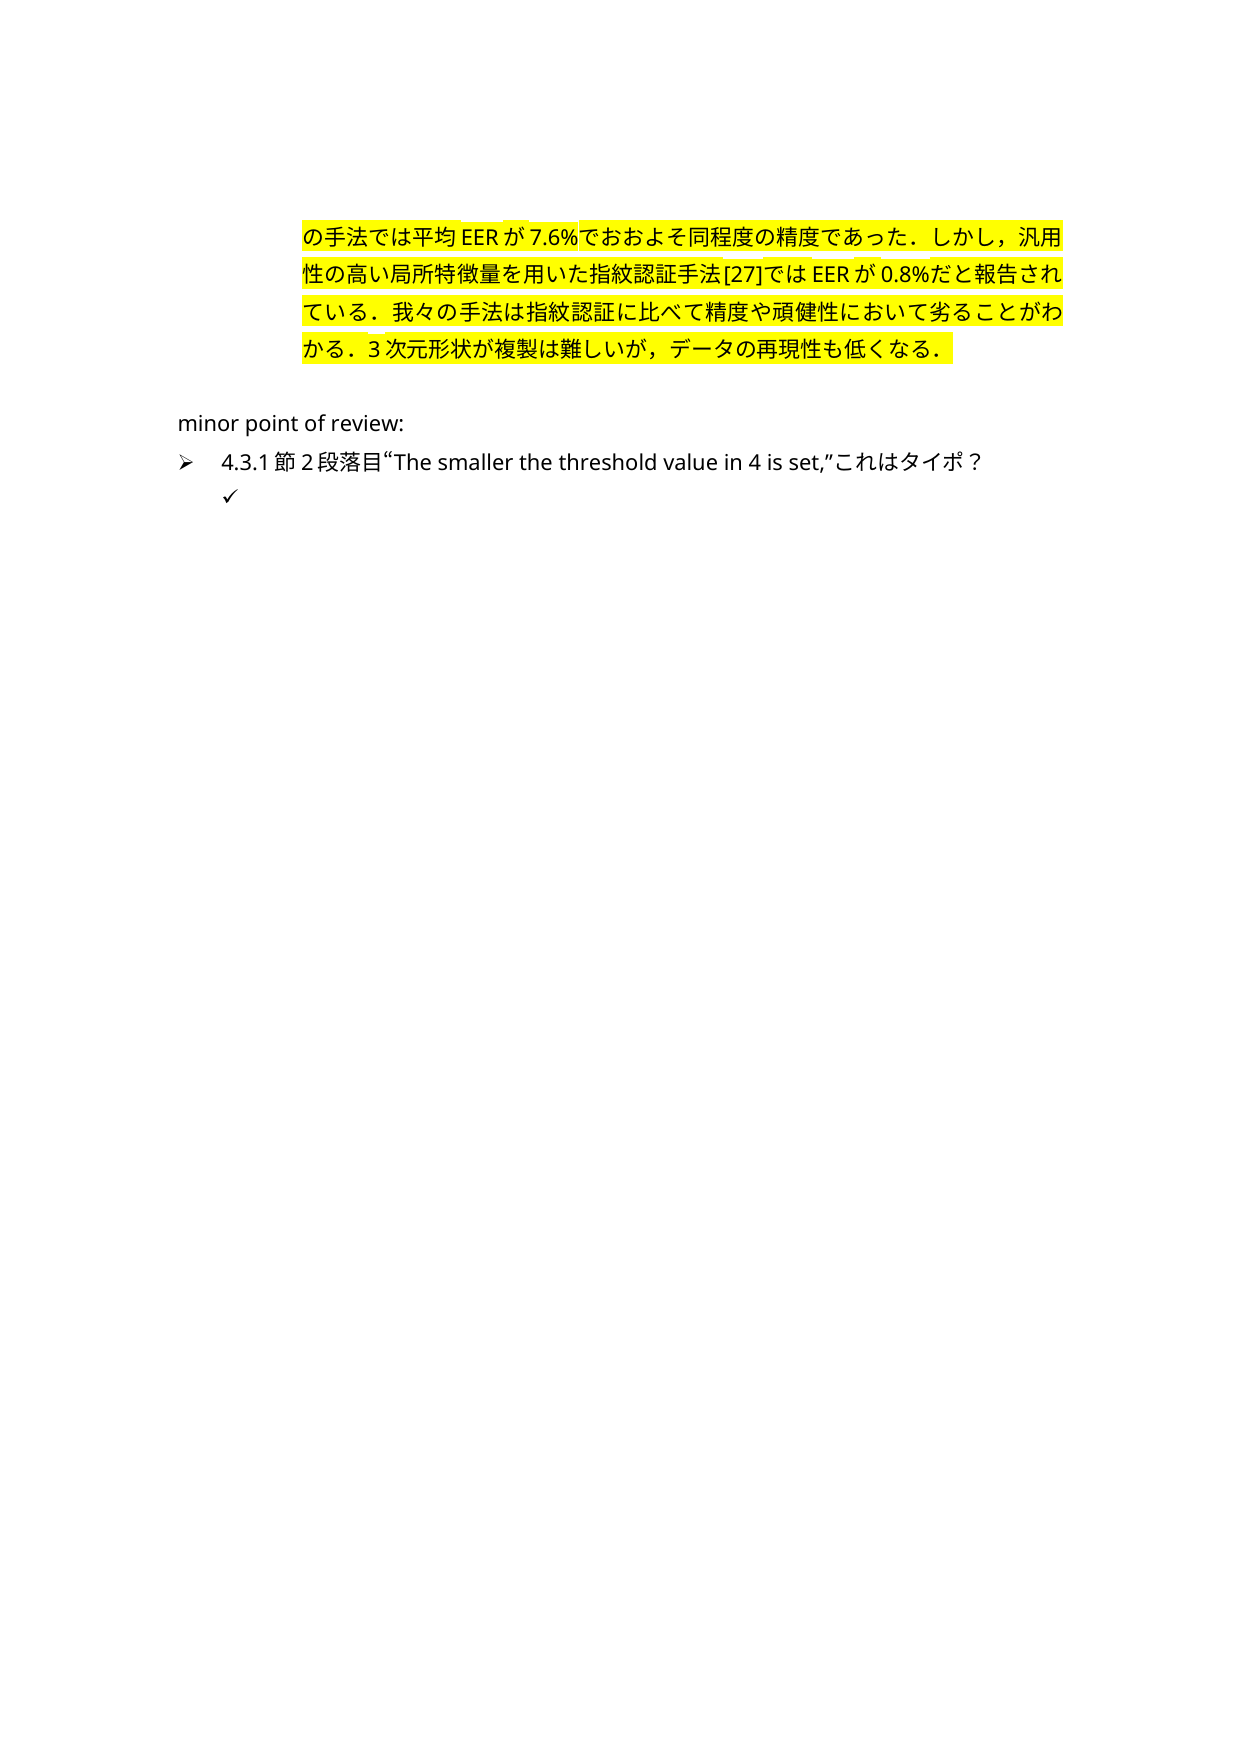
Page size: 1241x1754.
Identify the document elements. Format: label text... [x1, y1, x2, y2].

list 4.3.1節2段落目“The smaller the threshold value in 4 is set,”これはタイポ？ [177, 442, 1063, 479]
text minor point of review: [177, 404, 1063, 442]
